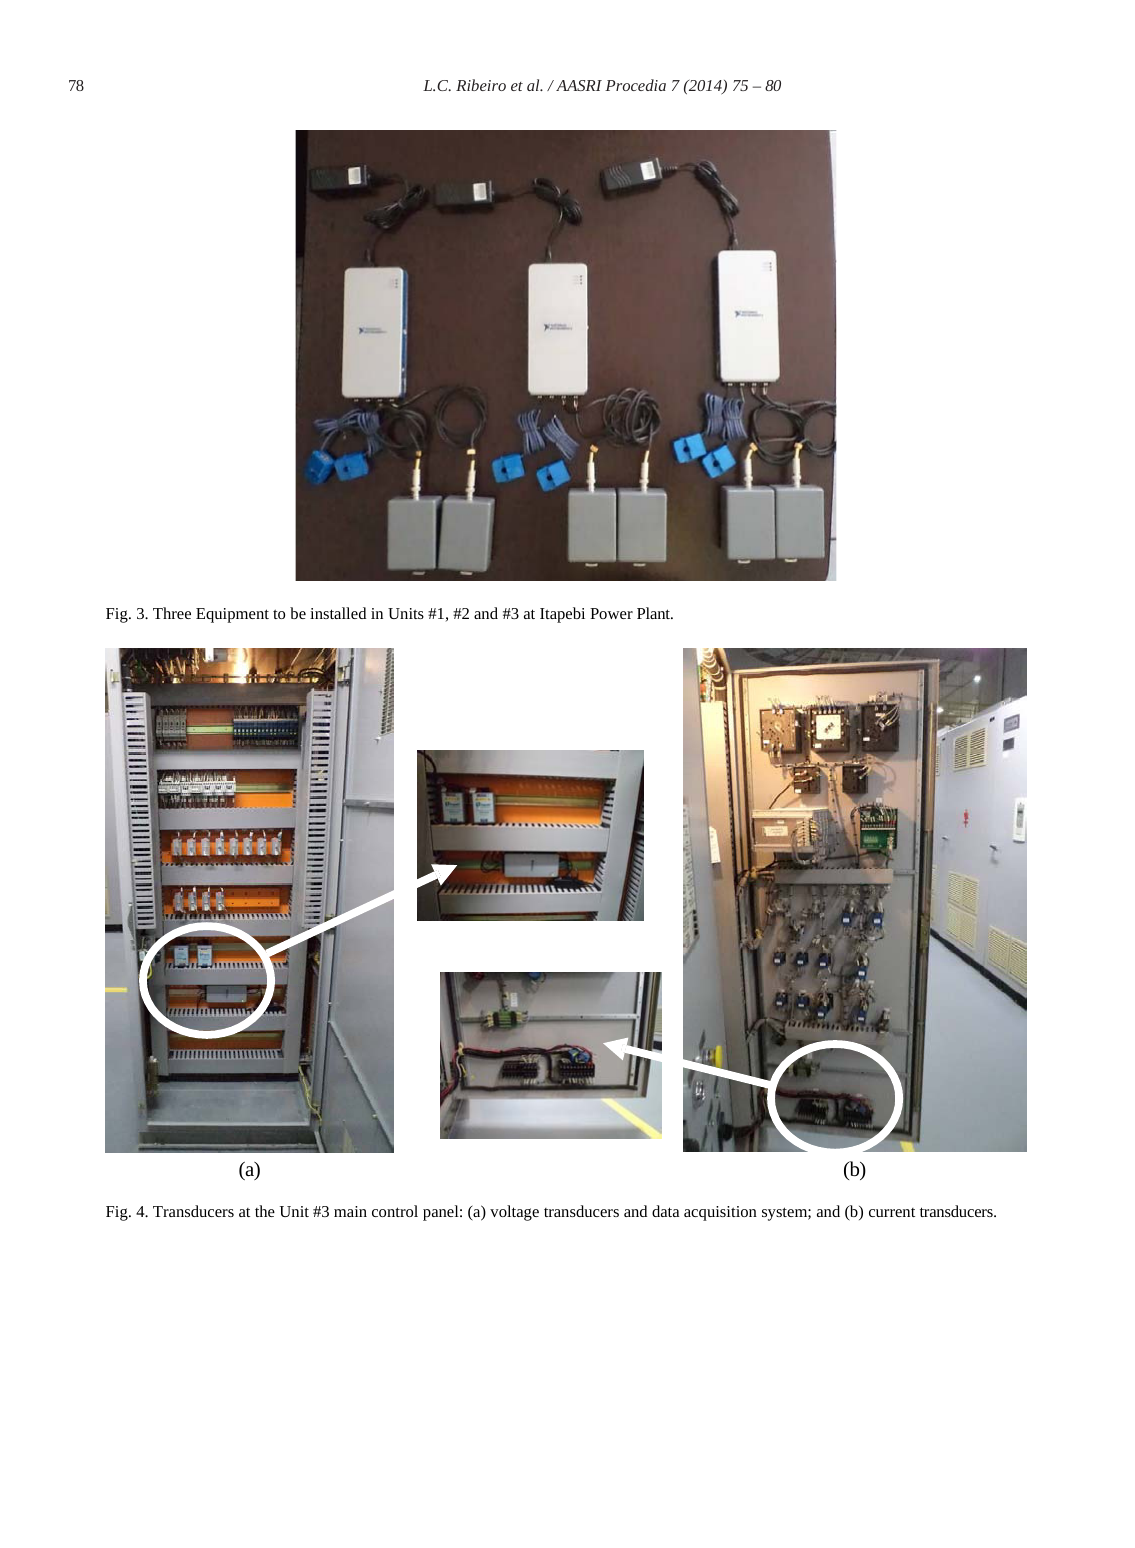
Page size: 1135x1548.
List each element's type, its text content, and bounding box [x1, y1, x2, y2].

picture [105, 648, 238, 1153]
text Fig. 4. Transducers at the Unit #3 main control panel: (a) voltage transducers and data acquisition system; and (b) current transducers. [105, 1201, 1078, 1221]
text Fig. 3. Three Equipment to be installed in Units #1, #2 and #3 at Itapebi Power Plant. [105, 604, 1078, 623]
picture [295, 130, 837, 581]
text (a) (b) [238, 646, 1078, 1181]
picture [147, 931, 238, 1030]
